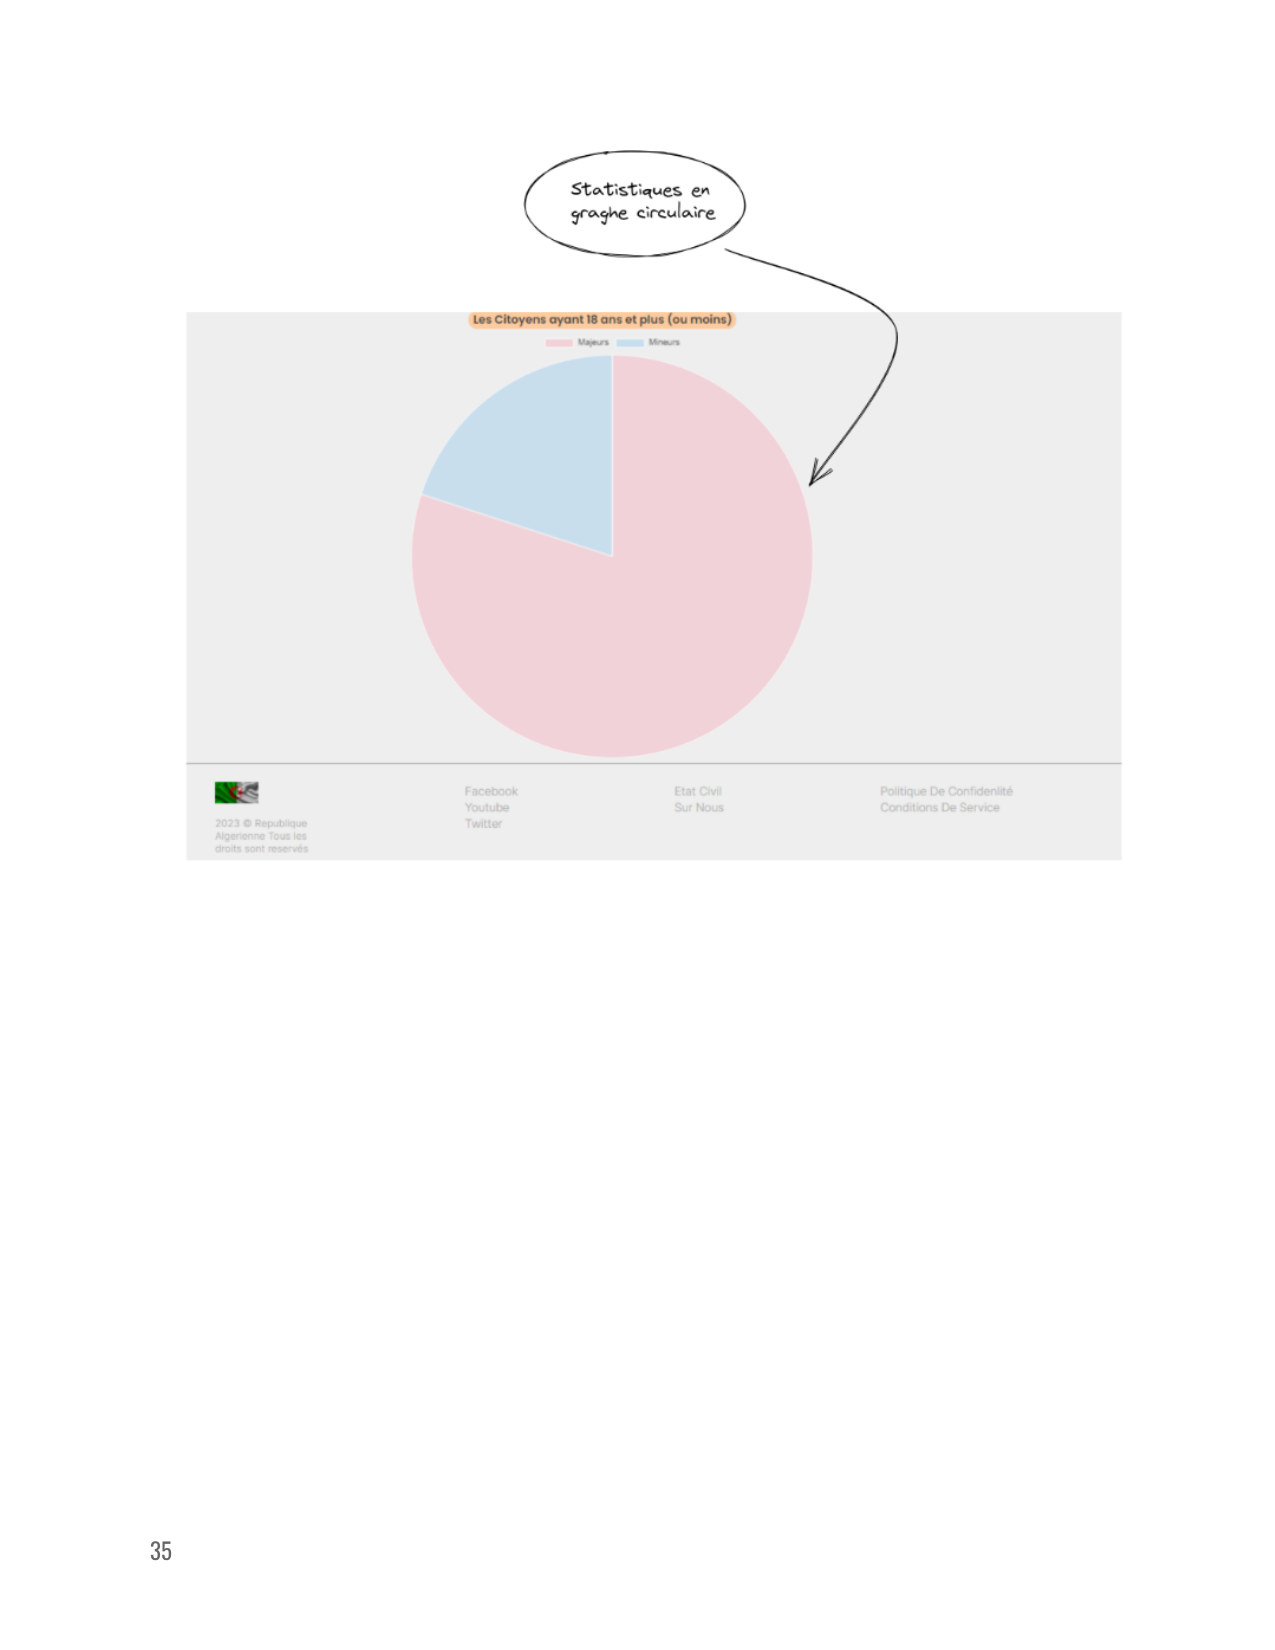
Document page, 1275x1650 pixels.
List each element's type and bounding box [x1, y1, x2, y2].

picture [150, 150, 1125, 867]
